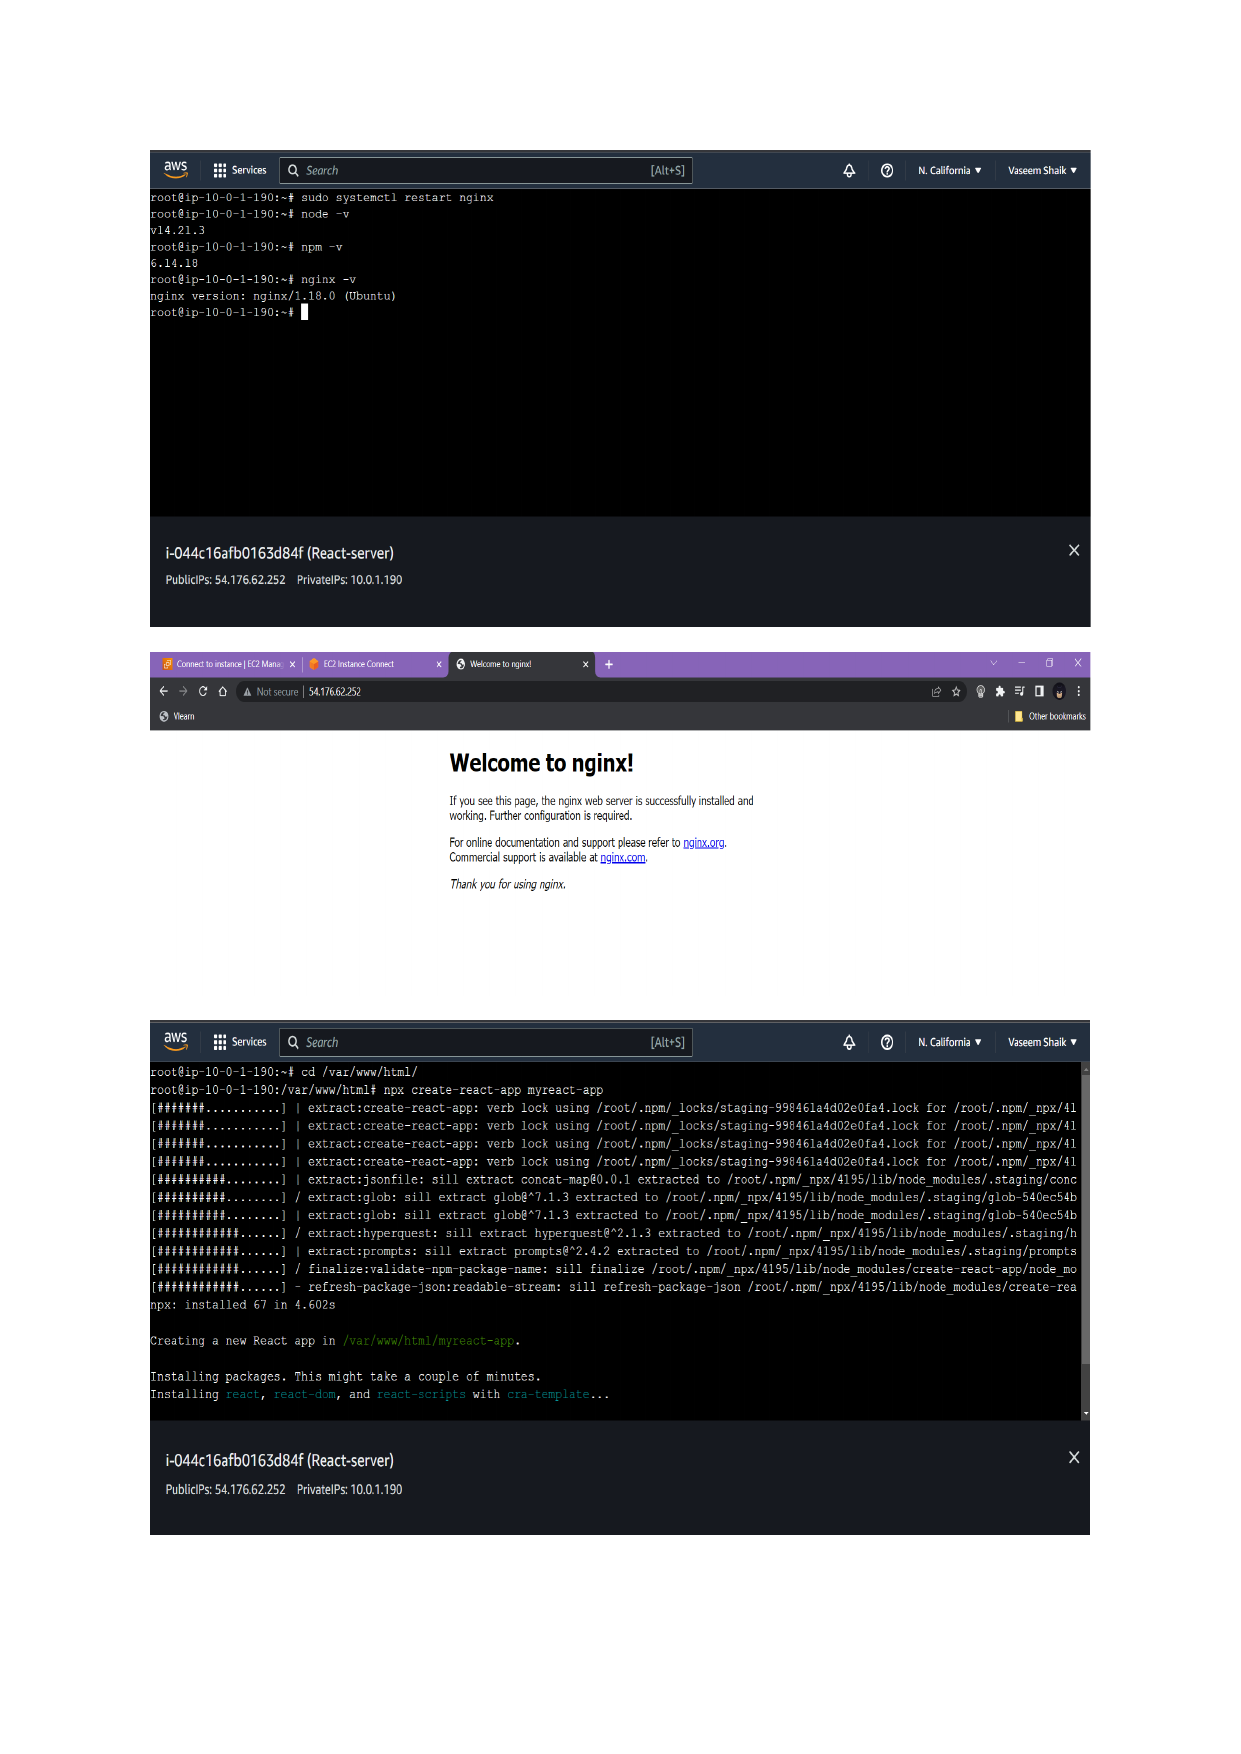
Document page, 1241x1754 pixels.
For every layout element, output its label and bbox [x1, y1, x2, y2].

picture [150, 150, 1091, 627]
picture [150, 1020, 1090, 1535]
picture [150, 652, 1091, 996]
